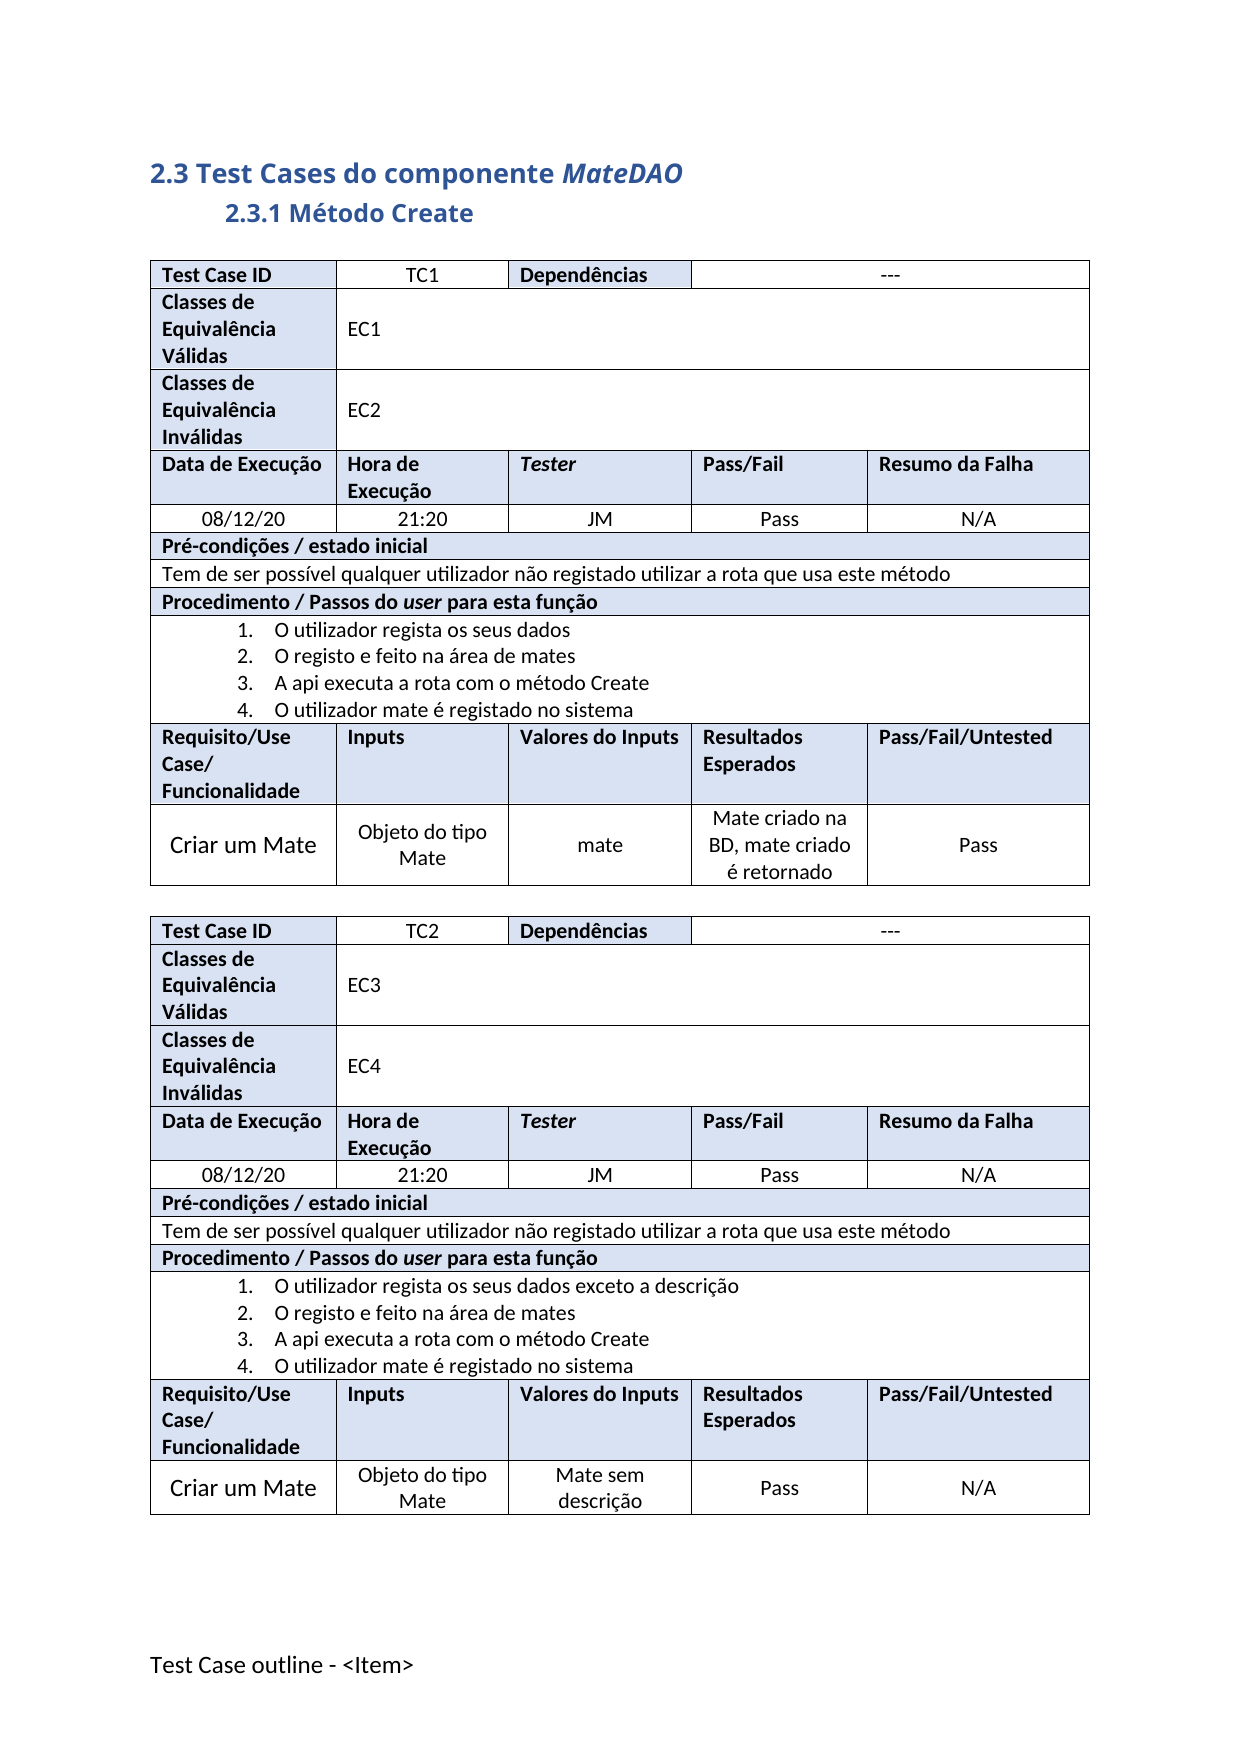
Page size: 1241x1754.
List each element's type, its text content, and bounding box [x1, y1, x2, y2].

table_cell Classes de Equivalência Inválidas [151, 370, 336, 449]
table_cell Mate sem descrição [509, 1461, 691, 1514]
table_cell N/A [868, 1161, 1089, 1188]
table_cell EC2 [337, 370, 1089, 449]
table_cell Procedimento / Passos do user para esta função [151, 1245, 1089, 1271]
table_cell Pass/Fail [692, 451, 867, 504]
table_cell Criar um Mate [151, 1461, 336, 1514]
table_cell O utilizador regista os seus dados exceto a descrição O registo e feito na área de mates A api executa a rota com o método Create O utilizador mate é registado no sistema [151, 1272, 1089, 1379]
table_header Test Case ID [151, 261, 336, 287]
table_cell EC4 [337, 1026, 1089, 1106]
table_cell Pass/Fail [692, 1107, 867, 1160]
table_cell Requisito/Use Case/ Funcionalidade [151, 724, 336, 803]
table_header Test Case ID [151, 917, 336, 944]
table_cell Classes de Equivalência Inválidas [151, 1026, 336, 1106]
table_header TC1 [337, 261, 508, 287]
table_header Dependências [509, 917, 691, 944]
table_cell Classes de Equivalência Válidas [151, 945, 336, 1025]
table_cell 08/12/20 [151, 505, 336, 532]
table_cell Pré-condições / estado inicial [151, 533, 1089, 559]
table_cell 08/12/20 [151, 1161, 336, 1188]
table_cell 21:20 [337, 505, 508, 532]
subtitle 2.3.1 Método Create [150, 195, 1090, 229]
table_cell Tester [509, 1107, 691, 1160]
table_cell Resultados Esperados [692, 724, 867, 803]
table_cell Pass [692, 1161, 867, 1188]
table_cell Data de Execução [151, 451, 336, 504]
subtitle 2.3 Test Cases do componente MateDAO [150, 154, 1090, 191]
table_cell Criar um Mate [151, 805, 336, 884]
table_cell Tem de ser possível qualquer utilizador não registado utilizar a rota que usa este método [151, 560, 1089, 587]
table_cell N/A [868, 505, 1089, 532]
table_cell Valores do Inputs [509, 724, 691, 803]
table_cell Valores do Inputs [509, 1380, 691, 1460]
table_cell Requisito/Use Case/ Funcionalidade [151, 1380, 336, 1460]
table_cell Procedimento / Passos do user para esta função [151, 588, 1089, 615]
table_header --- [692, 261, 1089, 287]
table_cell Objeto do tipo Mate [337, 805, 508, 884]
table_cell Pass/Fail/Untested [868, 1380, 1089, 1460]
table_cell Resultados Esperados [692, 1380, 867, 1460]
table_cell EC3 [337, 945, 1089, 1025]
table_cell Hora de Execução [337, 1107, 508, 1160]
table_cell Pass [868, 805, 1089, 884]
table_cell EC1 [337, 289, 1089, 368]
table_header Dependências [509, 261, 691, 287]
table_cell Objeto do tipo Mate [337, 1461, 508, 1514]
table_header TC2 [337, 917, 508, 944]
table_cell Tem de ser possível qualquer utilizador não registado utilizar a rota que usa este método [151, 1217, 1089, 1243]
table_cell Pass [692, 1461, 867, 1514]
table_cell Tester [509, 451, 691, 504]
table_cell Pass/Fail/Untested [868, 724, 1089, 803]
table_cell JM [509, 505, 691, 532]
table_cell Classes de Equivalência Válidas [151, 289, 336, 368]
table_cell 21:20 [337, 1161, 508, 1188]
table_cell Hora de Execução [337, 451, 508, 504]
table_cell O utilizador regista os seus dados O registo e feito na área de mates A api executa a rota com o método Create O utilizador mate é registado no sistema [151, 616, 1089, 722]
table_cell Resumo da Falha [868, 1107, 1089, 1160]
table_cell Pré-condições / estado inicial [151, 1189, 1089, 1216]
table_cell Inputs [337, 1380, 508, 1460]
table_cell N/A [868, 1461, 1089, 1514]
table_cell JM [509, 1161, 691, 1188]
table_cell Mate criado na BD, mate criado é retornado [692, 805, 867, 884]
table_cell Data de Execução [151, 1107, 336, 1160]
table_header --- [692, 917, 1089, 944]
table_cell mate [509, 805, 691, 884]
table_cell Pass [692, 505, 867, 532]
table_cell Resumo da Falha [868, 451, 1089, 504]
table_cell Inputs [337, 724, 508, 803]
